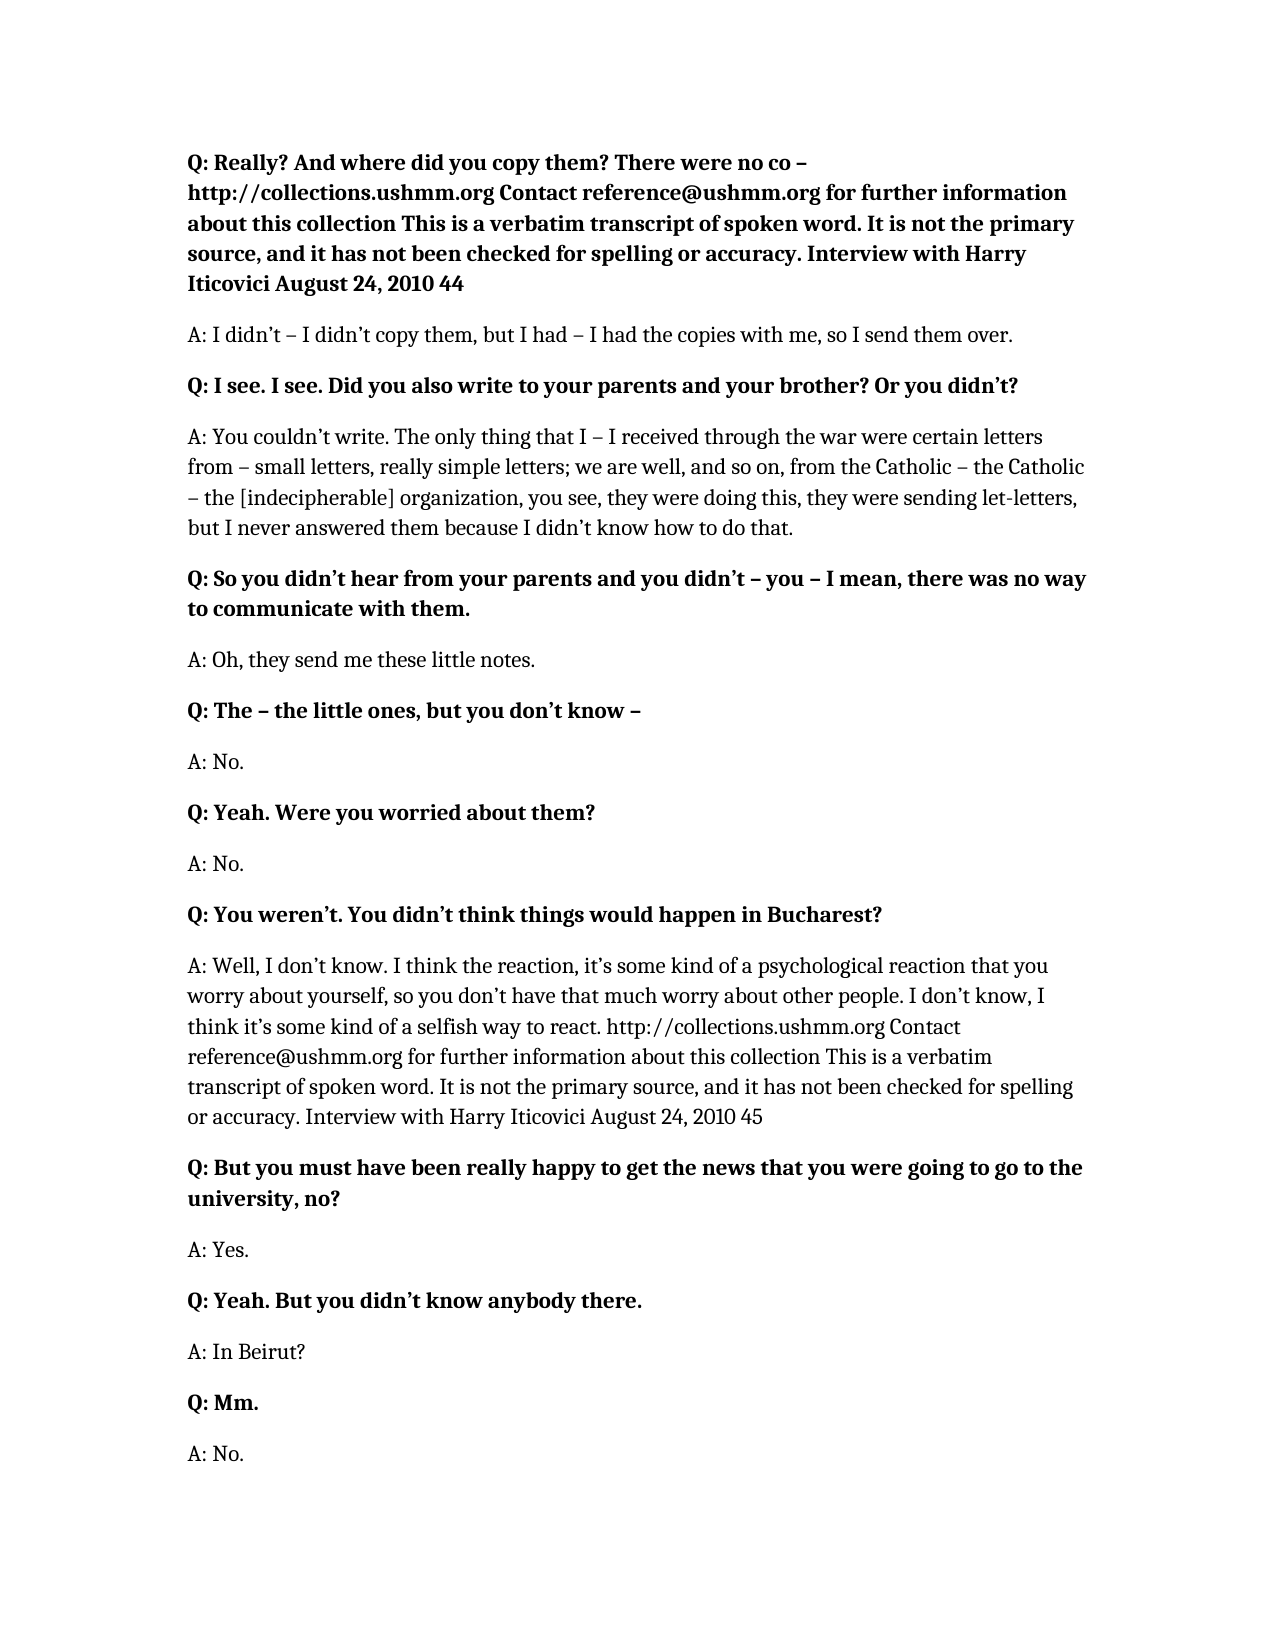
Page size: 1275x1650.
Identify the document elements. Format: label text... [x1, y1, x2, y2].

text A: Oh, they send me these little notes. [187, 647, 1087, 673]
text Q: Mm. [187, 1389, 1087, 1416]
text A: No. [187, 851, 1087, 877]
text A: In Beirut? [187, 1338, 1087, 1365]
text A: I didn’t – I didn’t copy them, but I had – I had the copies with me, so I send them over. [187, 322, 1087, 348]
text Q: Really? And where did you copy them? There were no co – http://collections.ushmm.org Contact reference@ushmm.org for further information about this collection This is a verbatim transcript of spoken word. It is not the primary source, and it has not been checked for spelling or accuracy. Interview with Harry Iticovici August 24, 2010 44 [187, 150, 1087, 297]
text Q: You weren’t. You didn’t think things would happen in Bucharest? [187, 902, 1087, 928]
text Q: I see. I see. Did you also write to your parents and your brother? Or you didn’t? [187, 373, 1087, 399]
text Q: Yeah. Were you worried about them? [187, 800, 1087, 826]
text A: Well, I don’t know. I think the reaction, it’s some kind of a psychological reaction that you worry about yourself, so you don’t have that much worry about other people. I don’t know, I think it’s some kind of a selfish way to react. http://collections.ushmm.org Contact reference@ushmm.org for further information about this collection This is a verbatim transcript of spoken word. It is not the primary source, and it has not been checked for spelling or accuracy. Interview with Harry Iticovici August 24, 2010 45 [187, 953, 1087, 1131]
text Q: So you didn’t hear from your parents and you didn’t – you – I mean, there was no way to communicate with them. [187, 566, 1087, 622]
text Q: The – the little ones, but you don’t know – [187, 698, 1087, 724]
text A: No. [187, 1441, 1087, 1467]
text Q: But you must have been really happy to get the news that you were going to go to the university, no? [187, 1155, 1087, 1212]
text Q: Yeah. But you didn’t know anybody there. [187, 1287, 1087, 1314]
text A: You couldn’t write. The only thing that I – I received through the war were certain letters from – small letters, really simple letters; we are well, and so on, from the Catholic – the Catholic – the [indecipherable] organization, you see, they were doing this, they were sending let-letters, but I never answered them because I didn’t know how to do that. [187, 424, 1087, 541]
text A: Yes. [187, 1236, 1087, 1263]
text A: No. [187, 749, 1087, 775]
